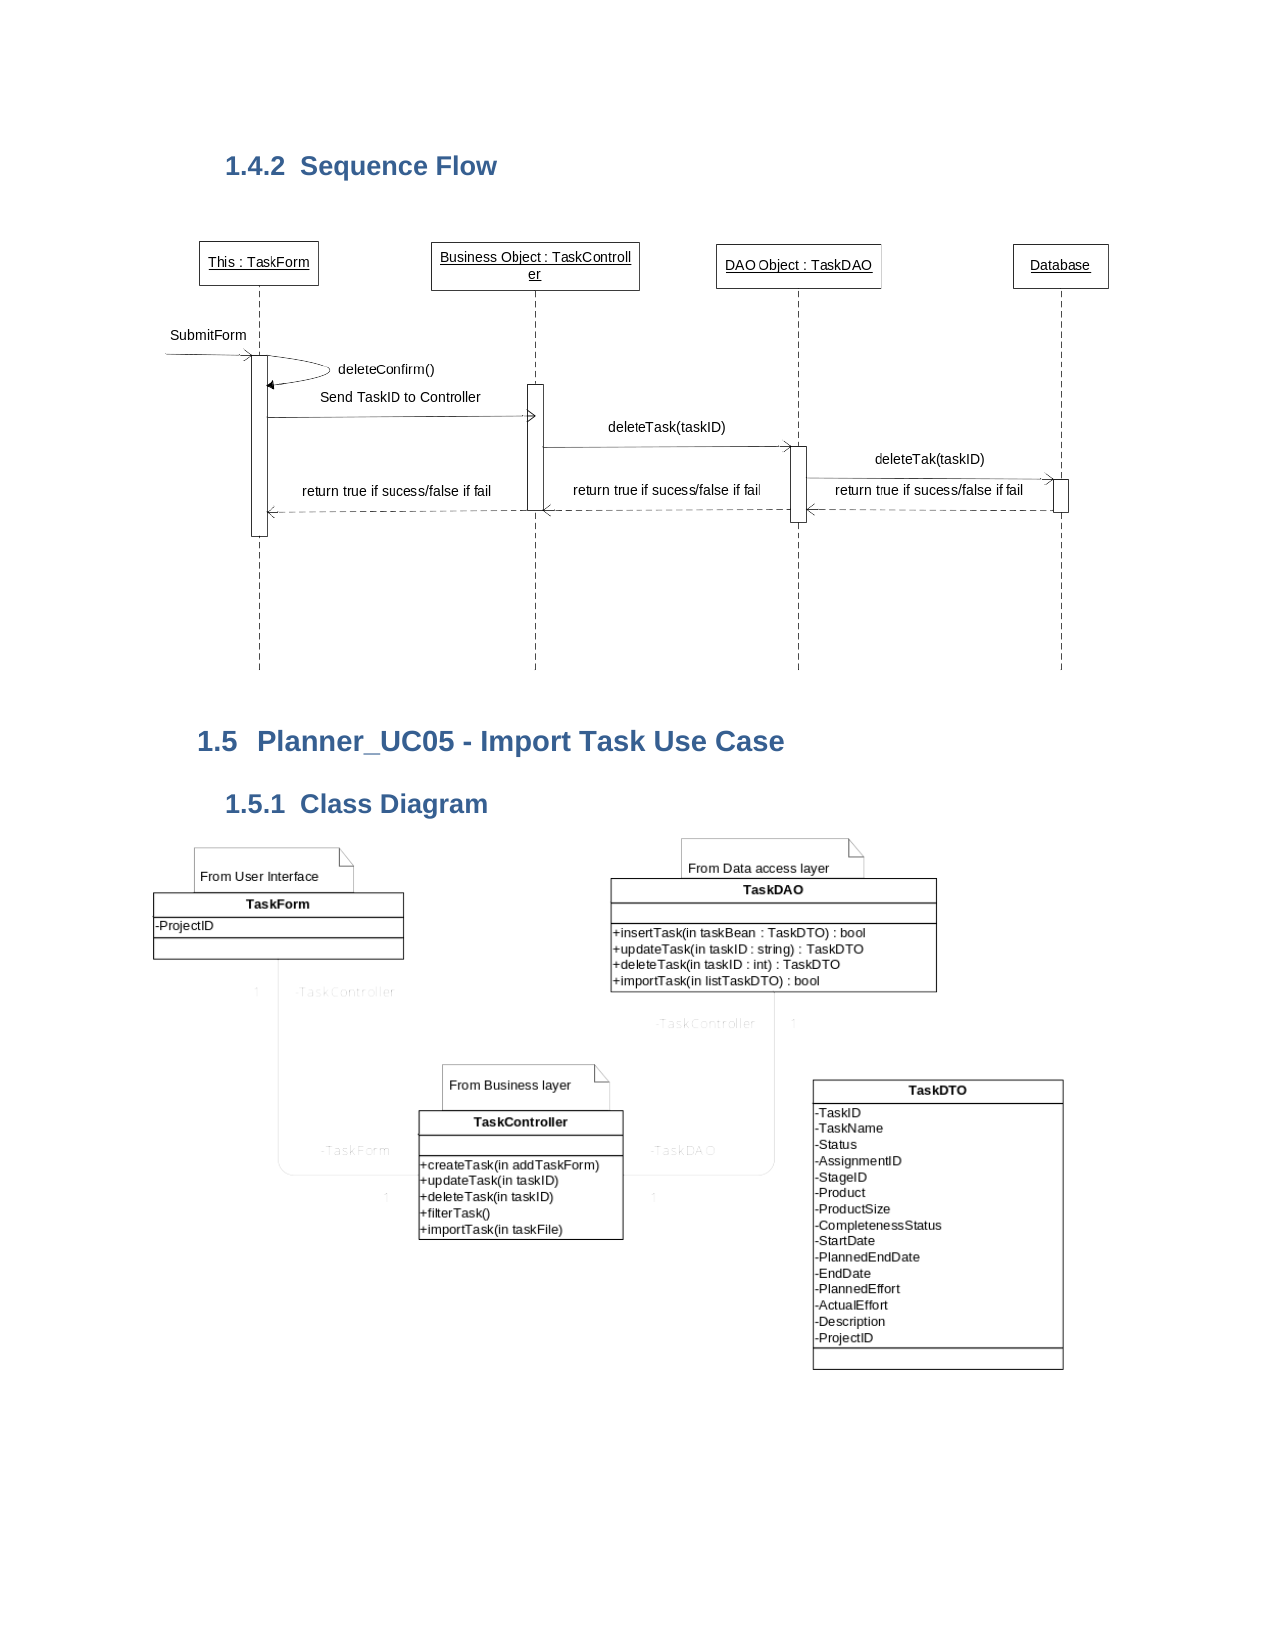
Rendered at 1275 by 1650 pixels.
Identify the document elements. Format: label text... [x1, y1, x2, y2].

subtitle Sequence Flow [225, 150, 1125, 181]
subtitle Class Diagram [225, 788, 1125, 819]
subtitle Planner_UC05 - Import Task Use Case [197, 724, 1125, 758]
